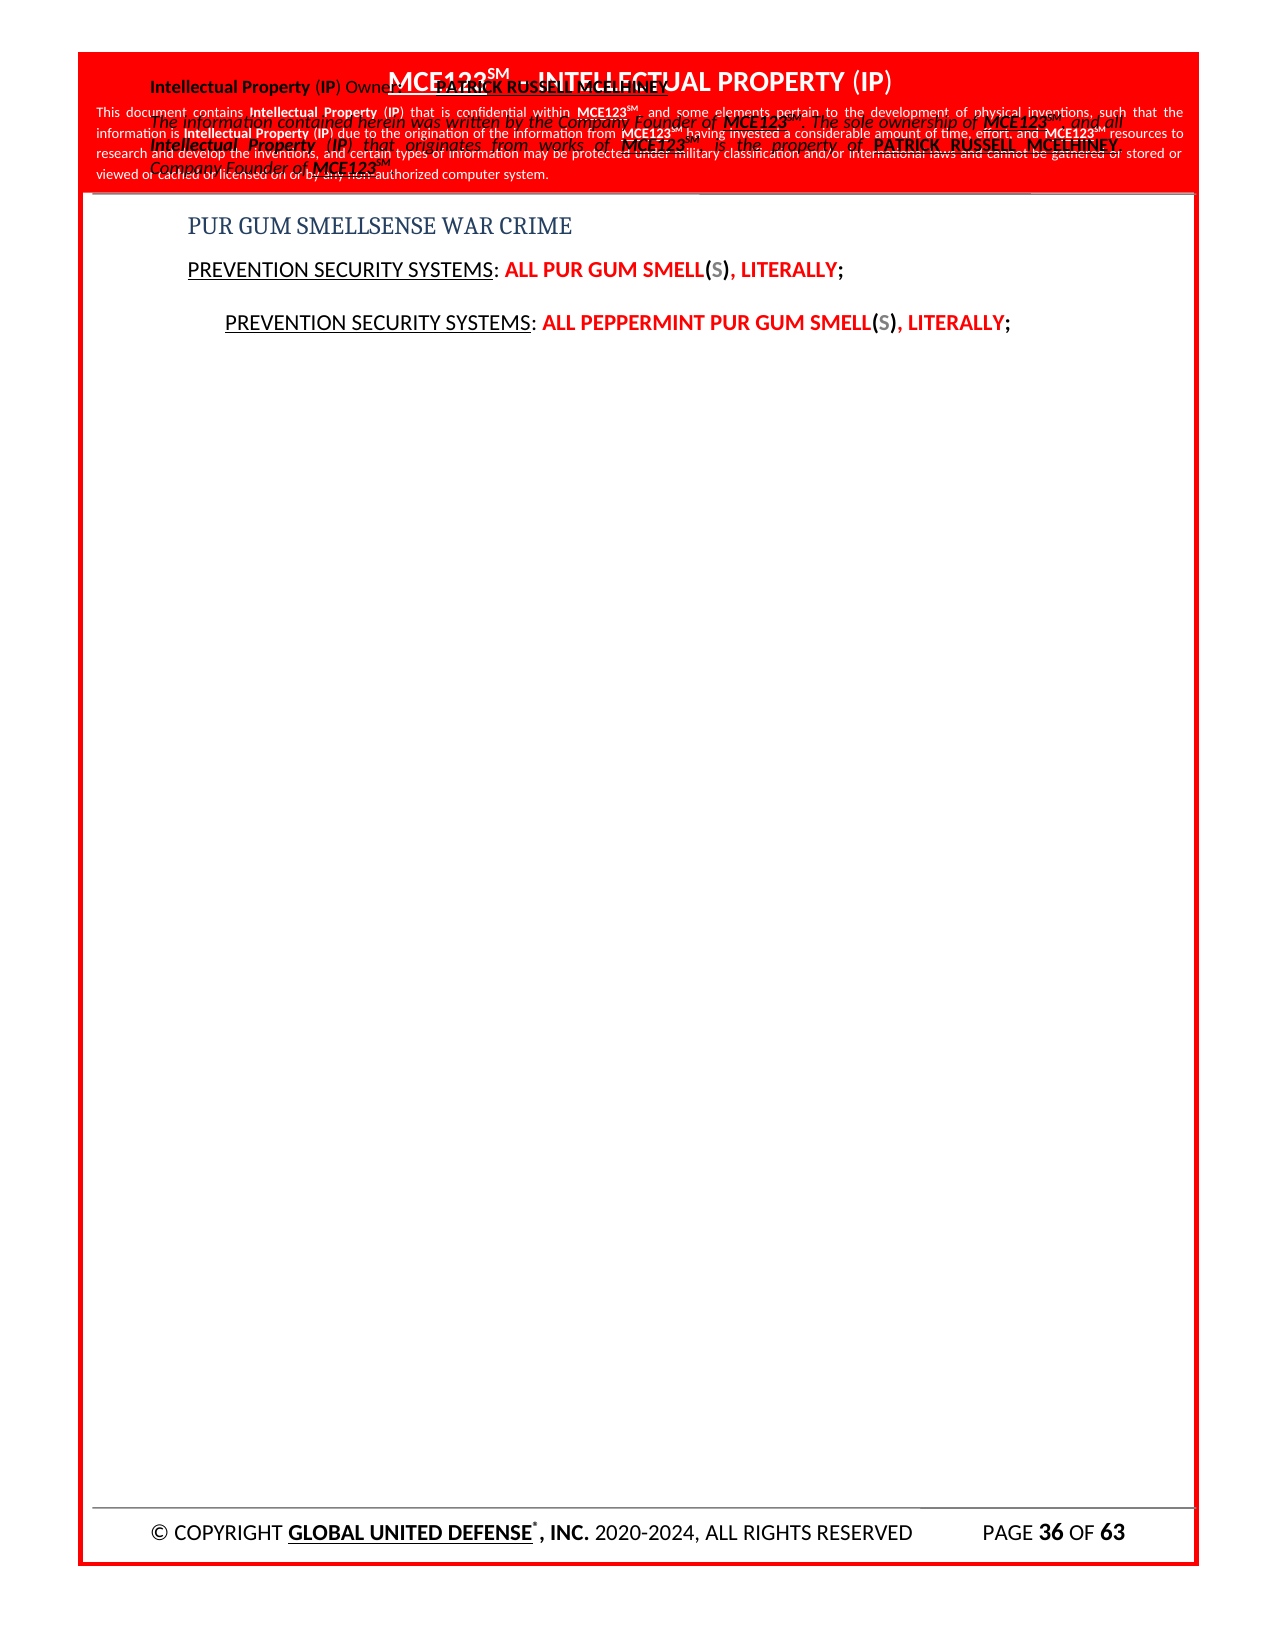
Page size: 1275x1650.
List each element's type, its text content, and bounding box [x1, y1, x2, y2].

text PREVENTION SECURITY SYSTEMS: ALL PEPPERMINT PUR GUM SMELL(S), LITERALLY; [225, 308, 1125, 336]
text PREVENTION SECURITY SYSTEMS: ALL PUR GUM SMELL(S), LITERALLY; [187, 255, 1125, 283]
subtitle PUR GUM SMELLSENSE WAR CRIME [187, 212, 1125, 240]
